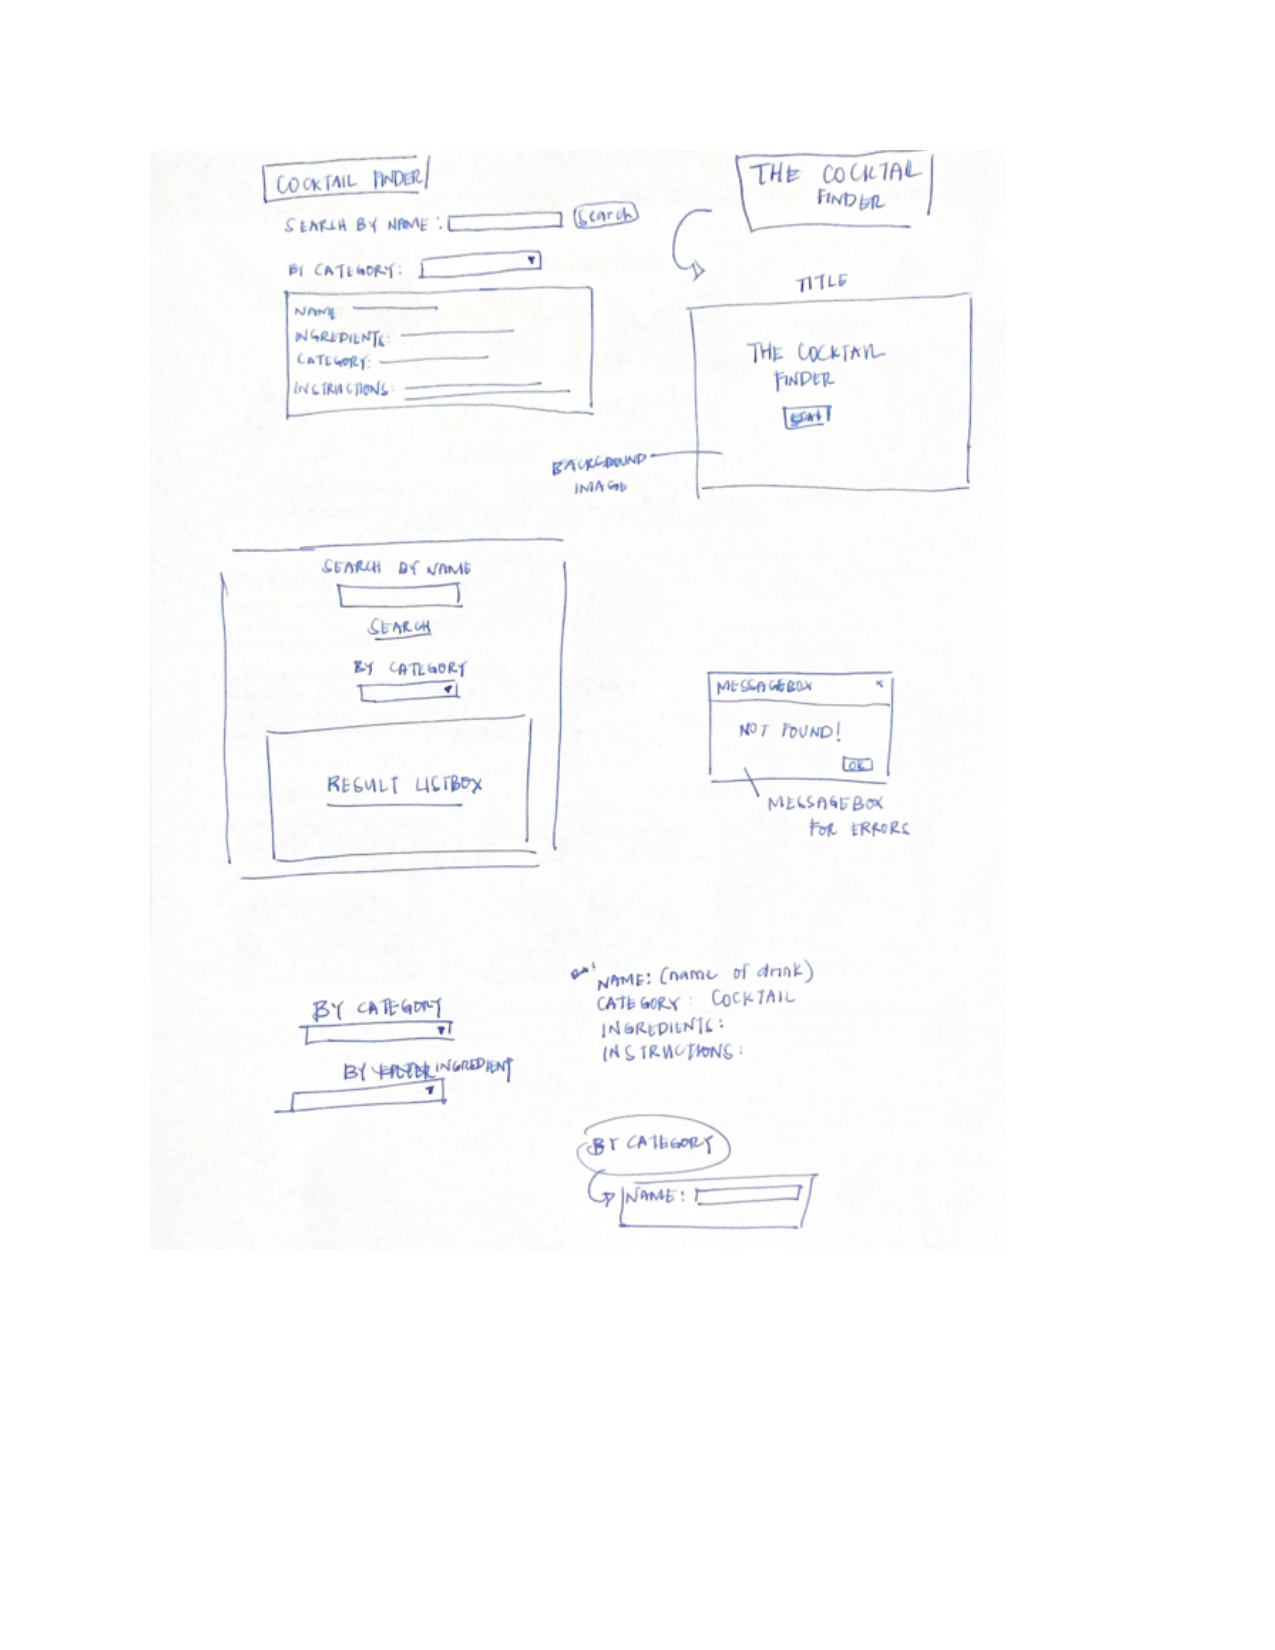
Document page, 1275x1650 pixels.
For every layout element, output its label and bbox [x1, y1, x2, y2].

picture [150, 150, 1007, 1250]
